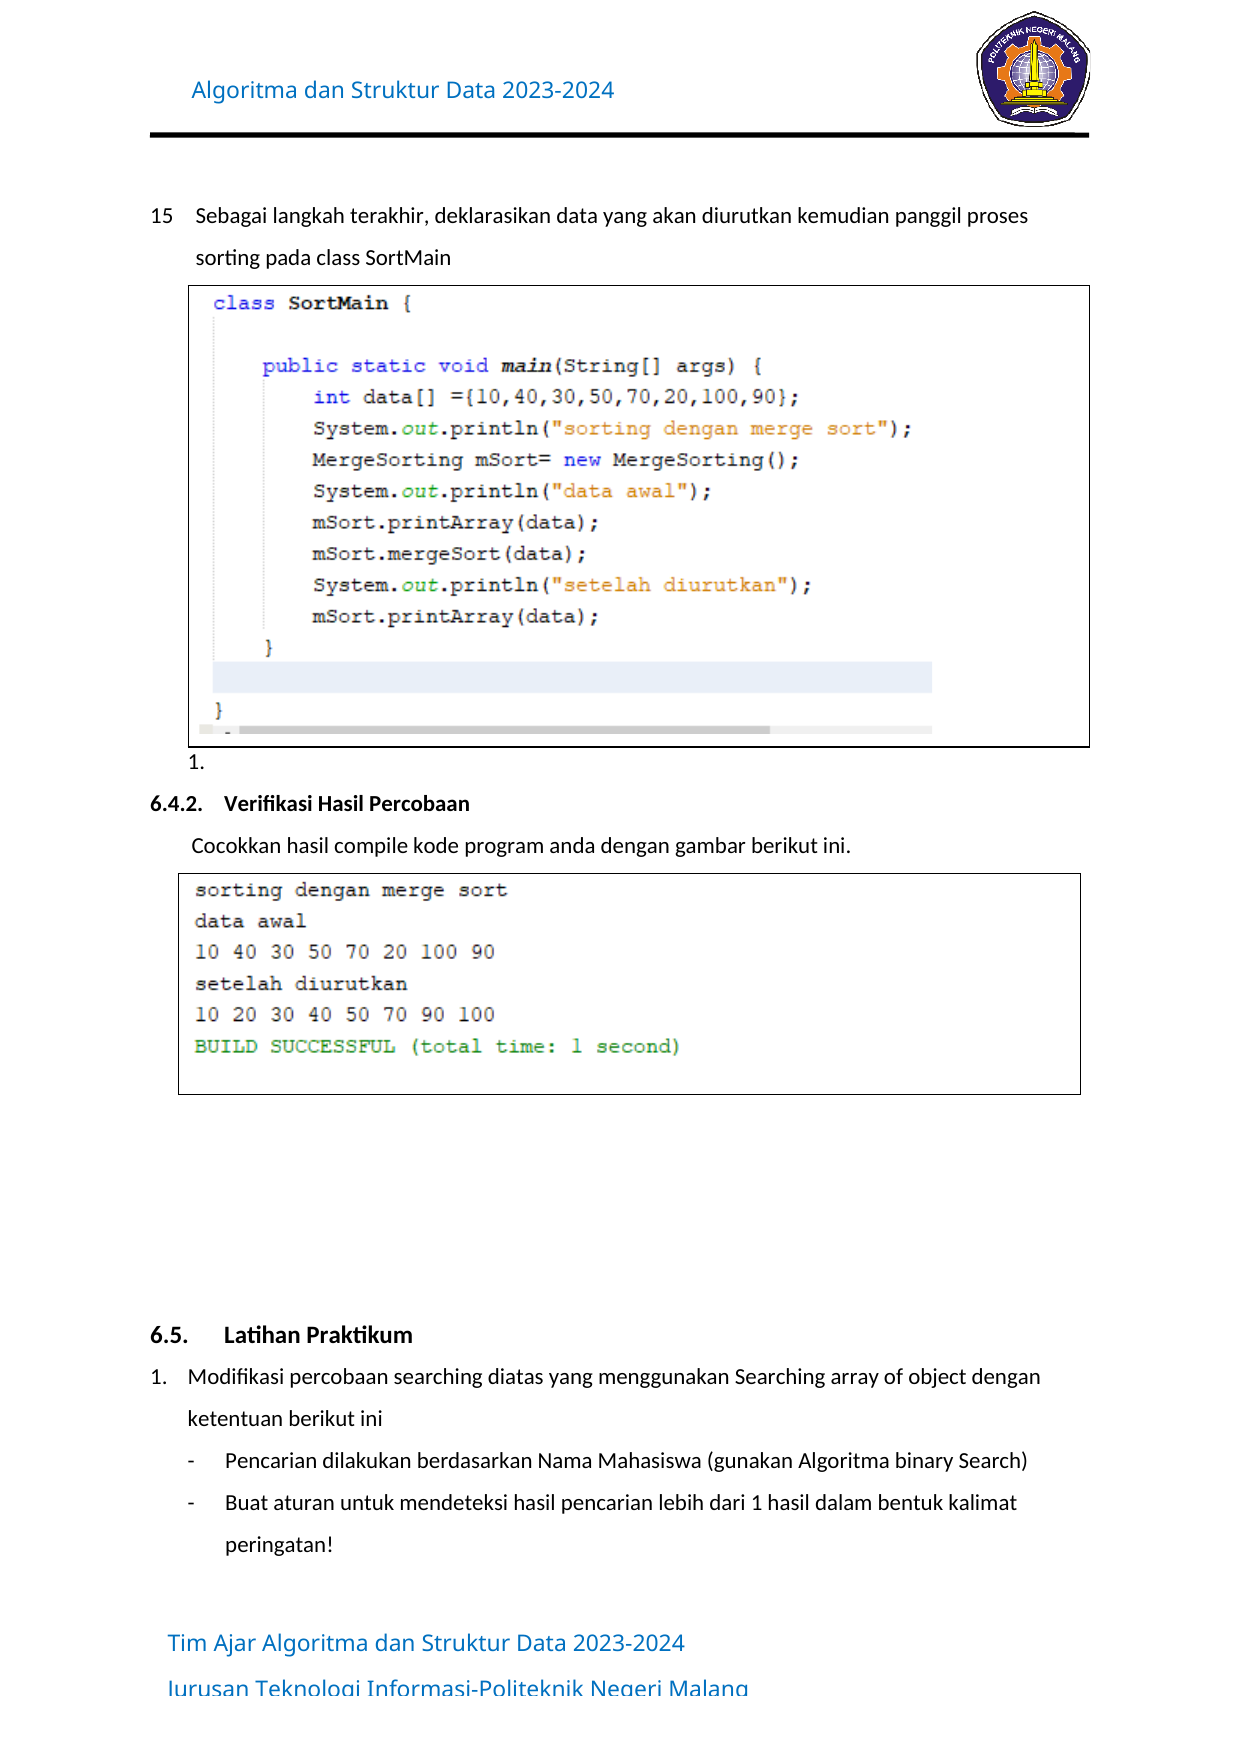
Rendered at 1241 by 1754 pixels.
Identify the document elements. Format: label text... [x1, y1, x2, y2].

text Cocokkan hasil compile kode program anda dengan gambar berikut ini. [150, 831, 1090, 859]
list Buat aturan untuk mendeteksi hasil pencarian lebih dari 1 hasil dalam bentuk kalimat peringatan! [187, 1488, 1090, 1558]
table_header [189, 286, 1089, 746]
list Modifikasi percobaan searching diatas yang menggunakan Searching array of object dengan ketentuan berikut ini [150, 1362, 1090, 1432]
picture [976, 11, 1091, 127]
list Verifikasi Hasil Percobaan [150, 789, 1090, 817]
list Sebagai langkah terakhir, deklarasikan data yang akan diurutkan kemudian panggil proses sorting pada class SortMain [150, 201, 1090, 271]
list Latihan Praktikum [150, 1319, 1090, 1349]
list Pencarian dilakukan berdasarkan Nama Mahasiswa (gunakan Algoritma binary Search) [187, 1446, 1090, 1474]
picture [187, 876, 714, 1092]
picture [199, 286, 933, 734]
